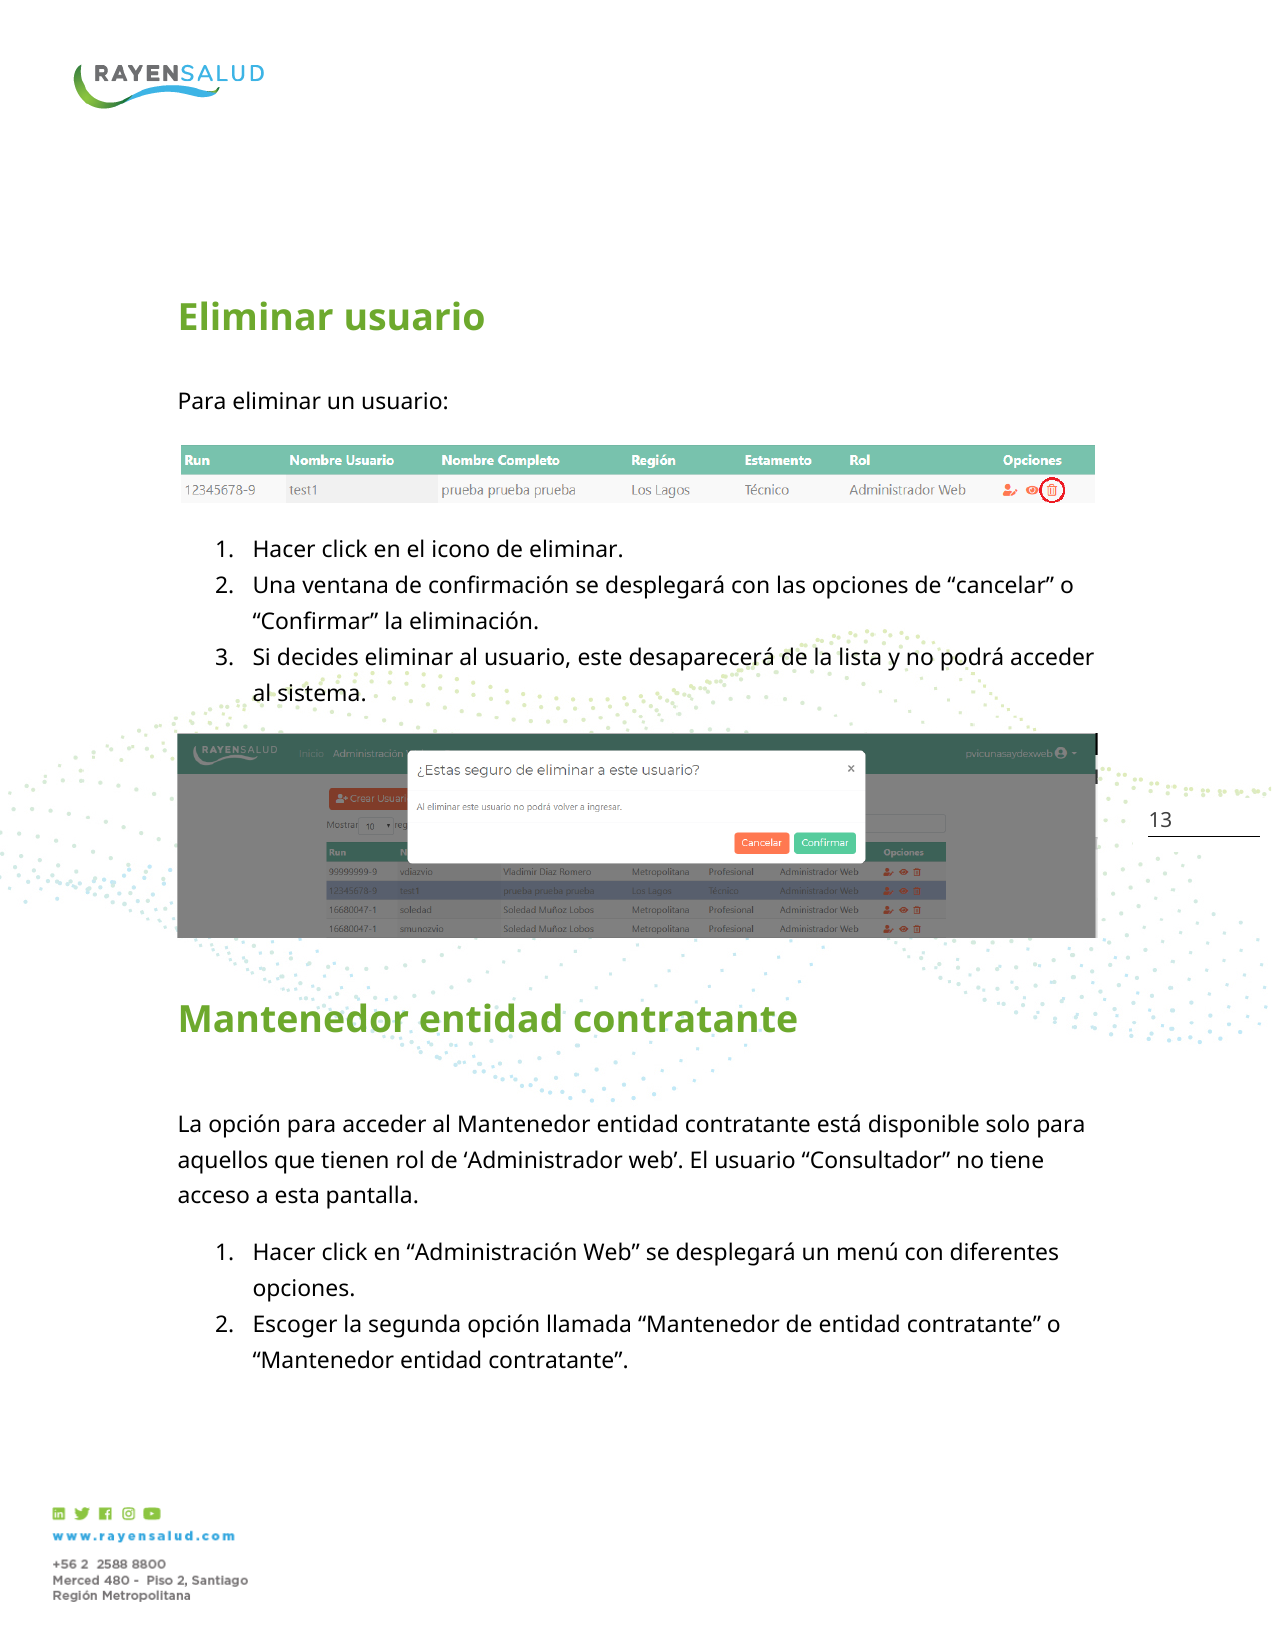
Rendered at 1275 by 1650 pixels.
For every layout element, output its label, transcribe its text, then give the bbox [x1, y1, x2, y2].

text La opción para acceder al Mantenedor entidad contratante está disponible solo para aquellos que tienen rol de ‘Administrador web’. El usuario “Consultador” no tiene acceso a esta pantalla. [177, 1108, 1098, 1211]
picture [36, 1499, 263, 1612]
picture [177, 441, 1098, 508]
subtitle Eliminar usuario [177, 290, 1098, 341]
list Escoger la segunda opción llamada “Mantenedor de entidad contratante” o “Mantenedor entidad contratante”. [215, 1308, 1098, 1375]
list Si decides eliminar al usuario, este desaparecerá de la lista y no podrá acceder al sistema. [215, 641, 1098, 708]
subtitle Mantenedor entidad contratante [177, 992, 1098, 1043]
list Hacer click en “Administración Web” se desplegará un menú con diferentes opciones. [215, 1236, 1098, 1303]
picture [63, 51, 272, 118]
list Una ventana de confirmación se desplegará con las opciones de “cancelar” o “Confirmar” la eliminación. [215, 569, 1098, 636]
picture [0, 615, 1272, 1124]
list Hacer click en el icono de eliminar. [215, 533, 1098, 564]
text Para eliminar un usuario: [177, 385, 1098, 416]
